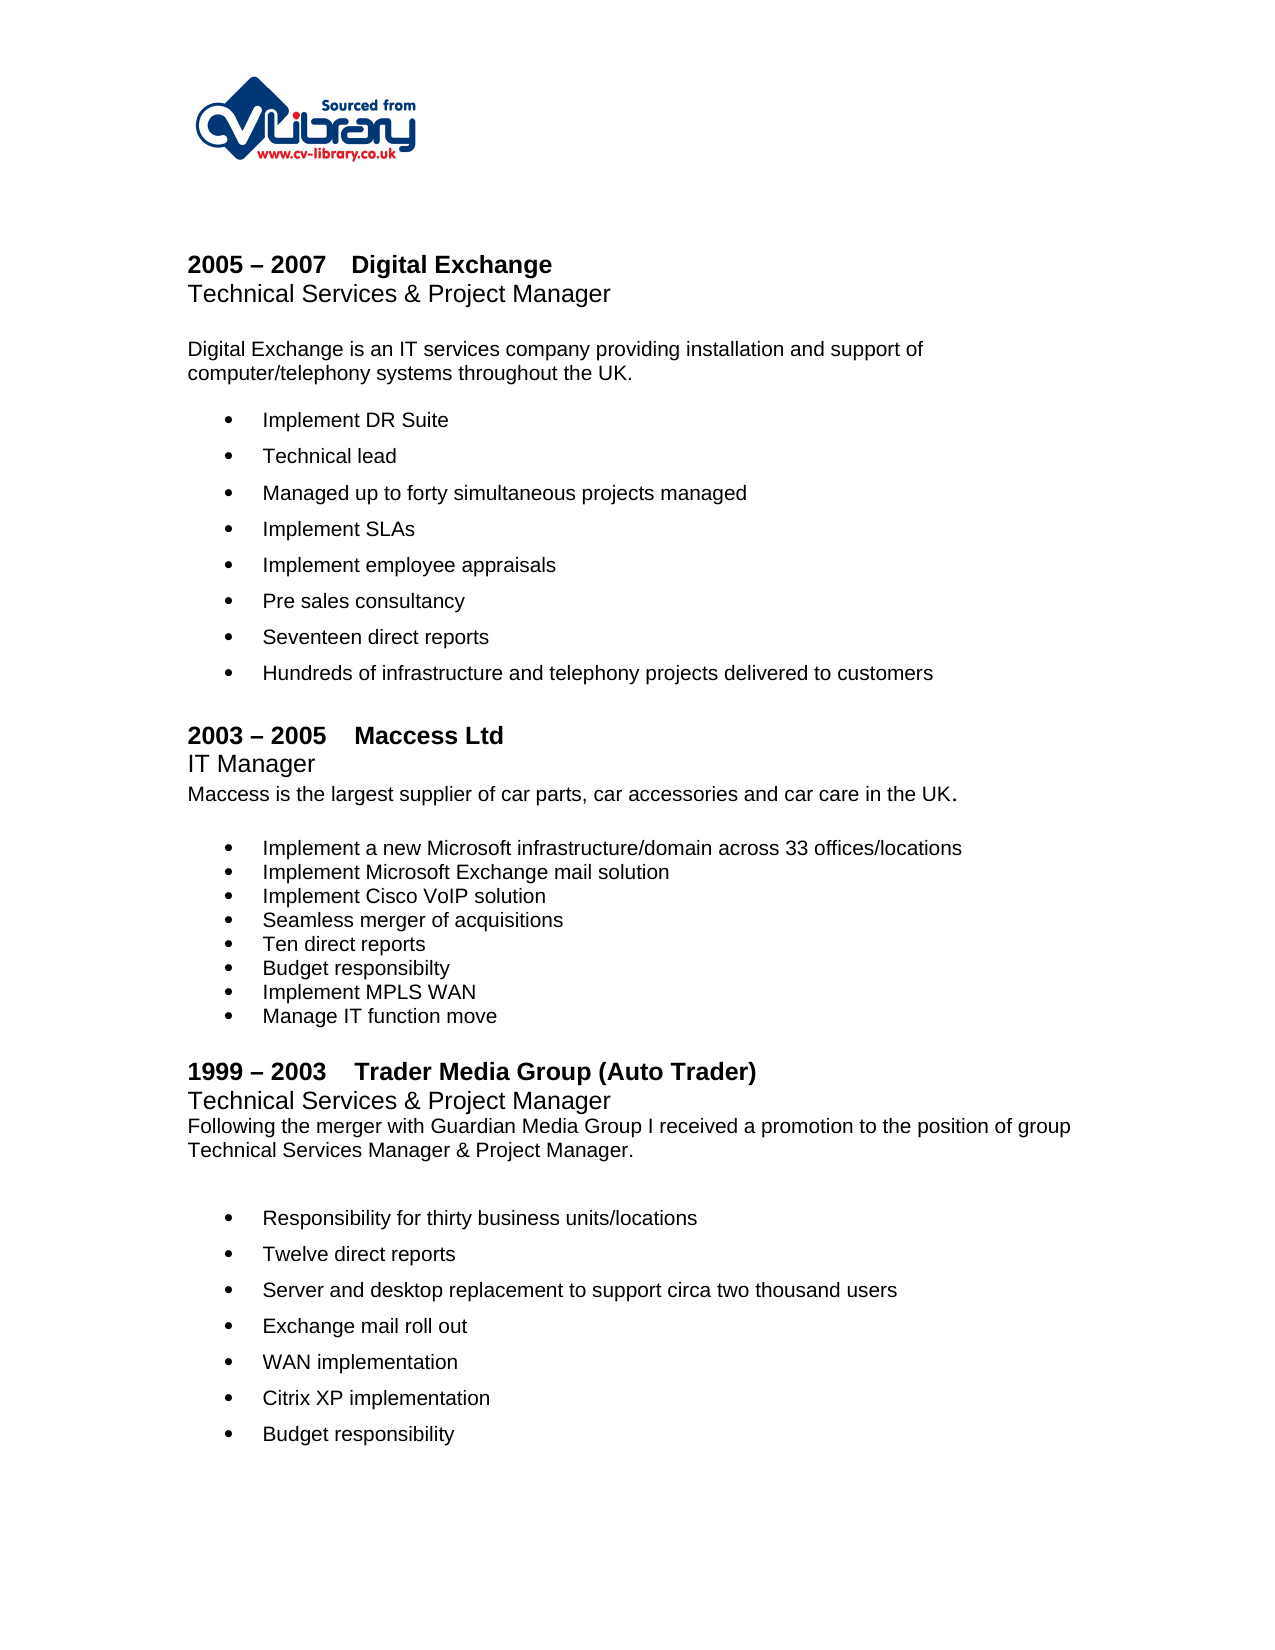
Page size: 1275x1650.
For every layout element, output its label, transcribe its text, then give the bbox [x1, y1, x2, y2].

list Ten direct reports [225, 932, 1087, 956]
text 1999 – 2003 Trader Media Group (Auto Trader) [187, 1057, 1087, 1086]
picture [187, 73, 431, 164]
list Twelve direct reports [225, 1241, 1087, 1266]
list Seamless merger of acquisitions [225, 908, 1087, 932]
list Budget responsibilty [225, 956, 1087, 980]
list Pre sales consultancy [225, 588, 1087, 612]
text 2005 – 2007 Digital Exchange [187, 250, 1087, 279]
list Implement Microsoft Exchange mail solution [225, 860, 1087, 884]
text Digital Exchange is an IT services company providing installation and support of computer/telephony systems throughout the UK. [187, 336, 1087, 384]
list Manage IT function move [225, 1004, 1087, 1028]
list Implement MPLS WAN [225, 980, 1087, 1004]
list Implement Cisco VoIP solution [225, 884, 1087, 908]
list Exchange mail roll out [225, 1313, 1087, 1338]
list Implement a new Microsoft infrastructure/domain across 33 offices/locations [225, 836, 1087, 860]
list Hundreds of infrastructure and telephony projects delivered to customers [225, 661, 1087, 684]
text Technical Services & Project Manager [187, 1086, 1087, 1114]
list Implement DR Suite [225, 408, 1087, 432]
list Implement employee appraisals [225, 552, 1087, 576]
text IT Manager [187, 749, 1087, 778]
text 2003 – 2005 Maccess Ltd [187, 721, 1087, 749]
list Citrix XP implementation [225, 1386, 1087, 1410]
text Following the merger with Guardian Media Group I received a promotion to the position of group Technical Services Manager & Project Manager. [187, 1114, 1087, 1162]
list Technical lead [225, 444, 1087, 468]
list Budget responsibility [225, 1422, 1087, 1446]
list Implement SLAs [225, 516, 1087, 540]
text Maccess is the largest supplier of car parts, car accessories and car care in the UK. [187, 778, 1087, 807]
list Responsibility for thirty business units/locations [225, 1205, 1087, 1229]
text Technical Services & Project Manager [187, 279, 1087, 308]
list Seventeen direct reports [225, 624, 1087, 648]
list Server and desktop replacement to support circa two thousand users [225, 1277, 1087, 1302]
list Managed up to forty simultaneous projects managed [225, 480, 1087, 504]
list WAN implementation [225, 1349, 1087, 1374]
